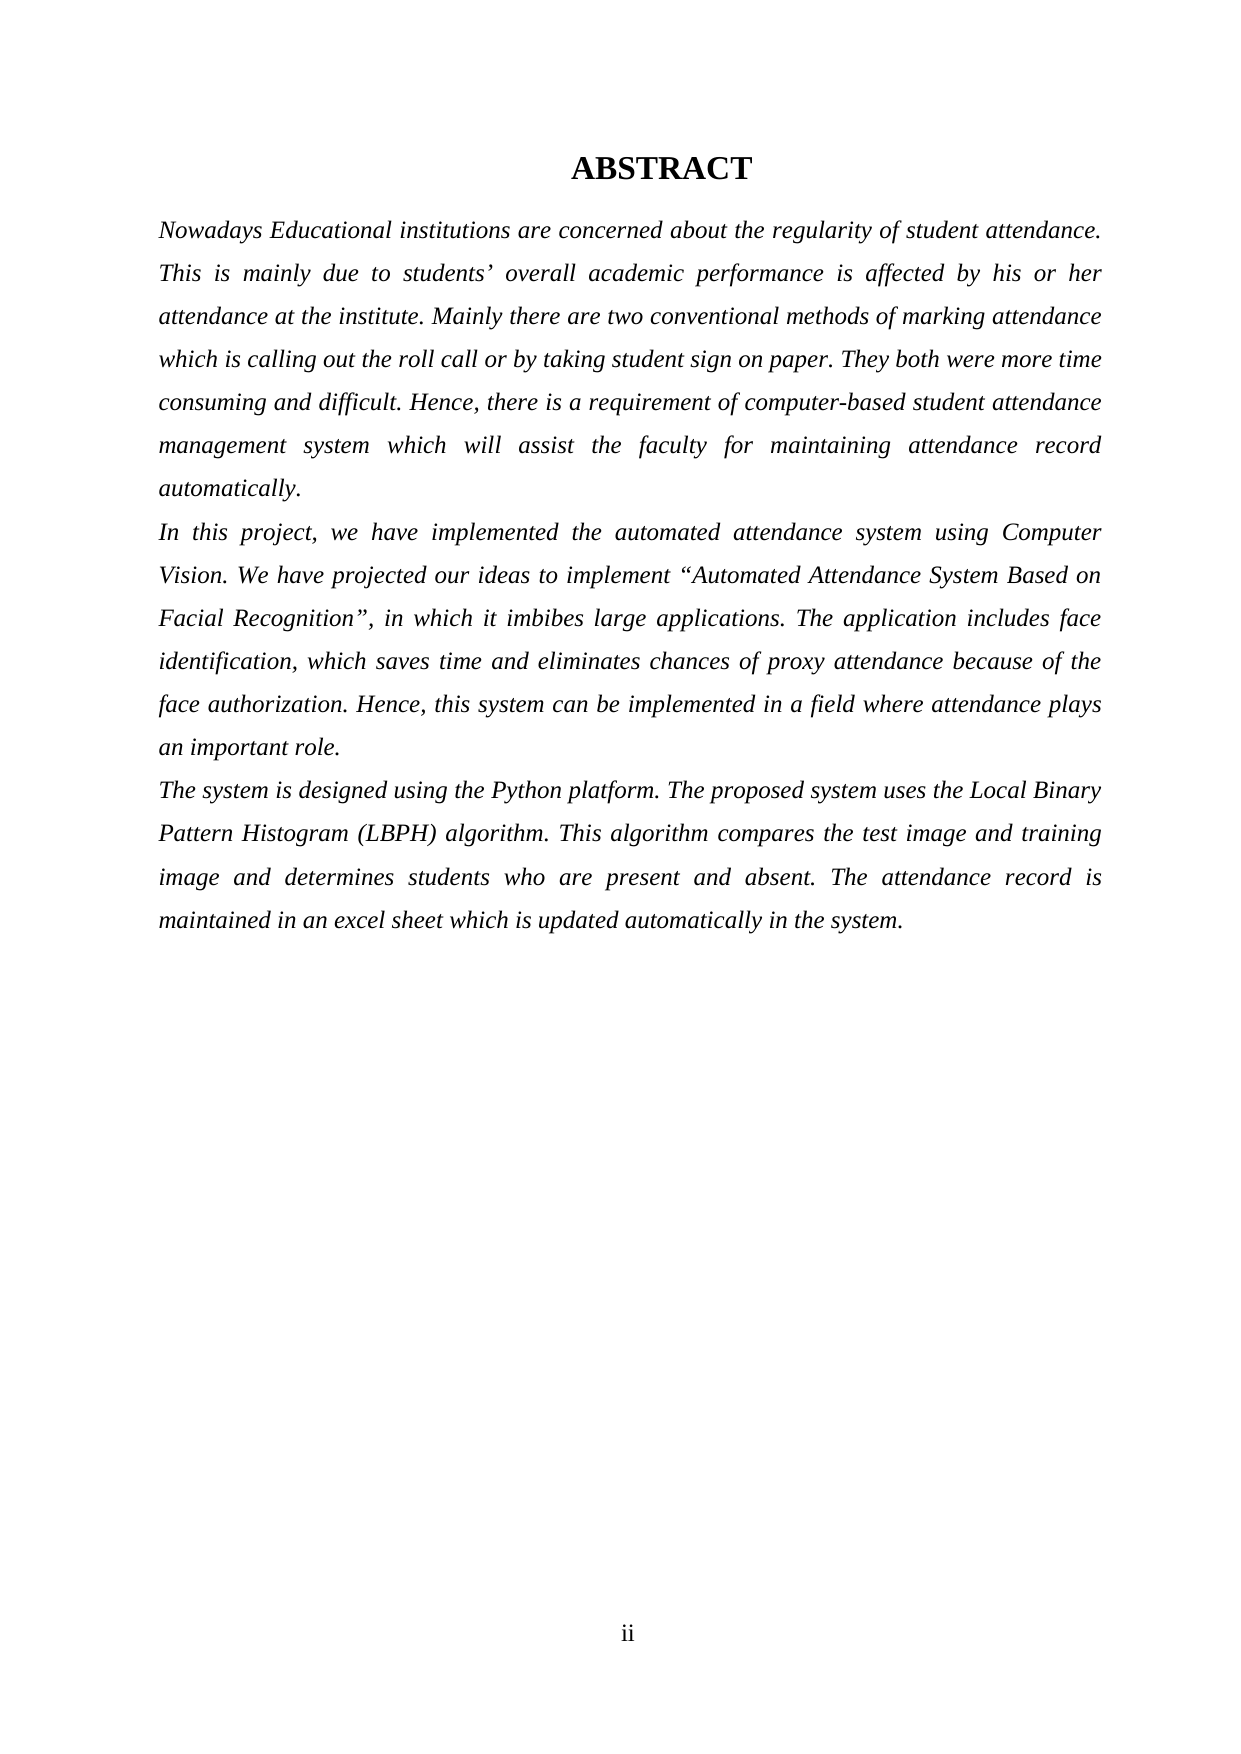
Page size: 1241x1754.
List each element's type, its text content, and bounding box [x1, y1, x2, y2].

text Nowadays Educational institutions are concerned about the regularity of student attendance. This is mainly due to students’ overall academic performance is affected by his or her attendance at the institute. Mainly there are two conventional methods of marking attendance which is calling out the roll call or by taking student sign on paper. They both were more time consuming and difficult. Hence, there is a requirement of computer-based student attendance management system which will assist the faculty for maintaining attendance record automatically. [158, 215, 1103, 502]
subtitle ABSTRACT [571, 148, 1103, 186]
text The system is designed using the Python platform. The proposed system uses the Local Binary Pattern Histogram (LBPH) algorithm. This algorithm compares the test image and training image and determines students who are present and absent. The attendance record is maintained in an excel sheet which is updated automatically in the system. [158, 775, 1103, 933]
text In this project, we have implemented the automated attendance system using Computer Vision. We have projected our ideas to implement “Automated Attendance System Based on Facial Recognition”, in which it imbibes large applications. The application includes face identification, which saves time and eliminates chances of proxy attendance because of the face authorization. Hence, this system can be implemented in a field where attendance plays an important role. [158, 517, 1103, 761]
